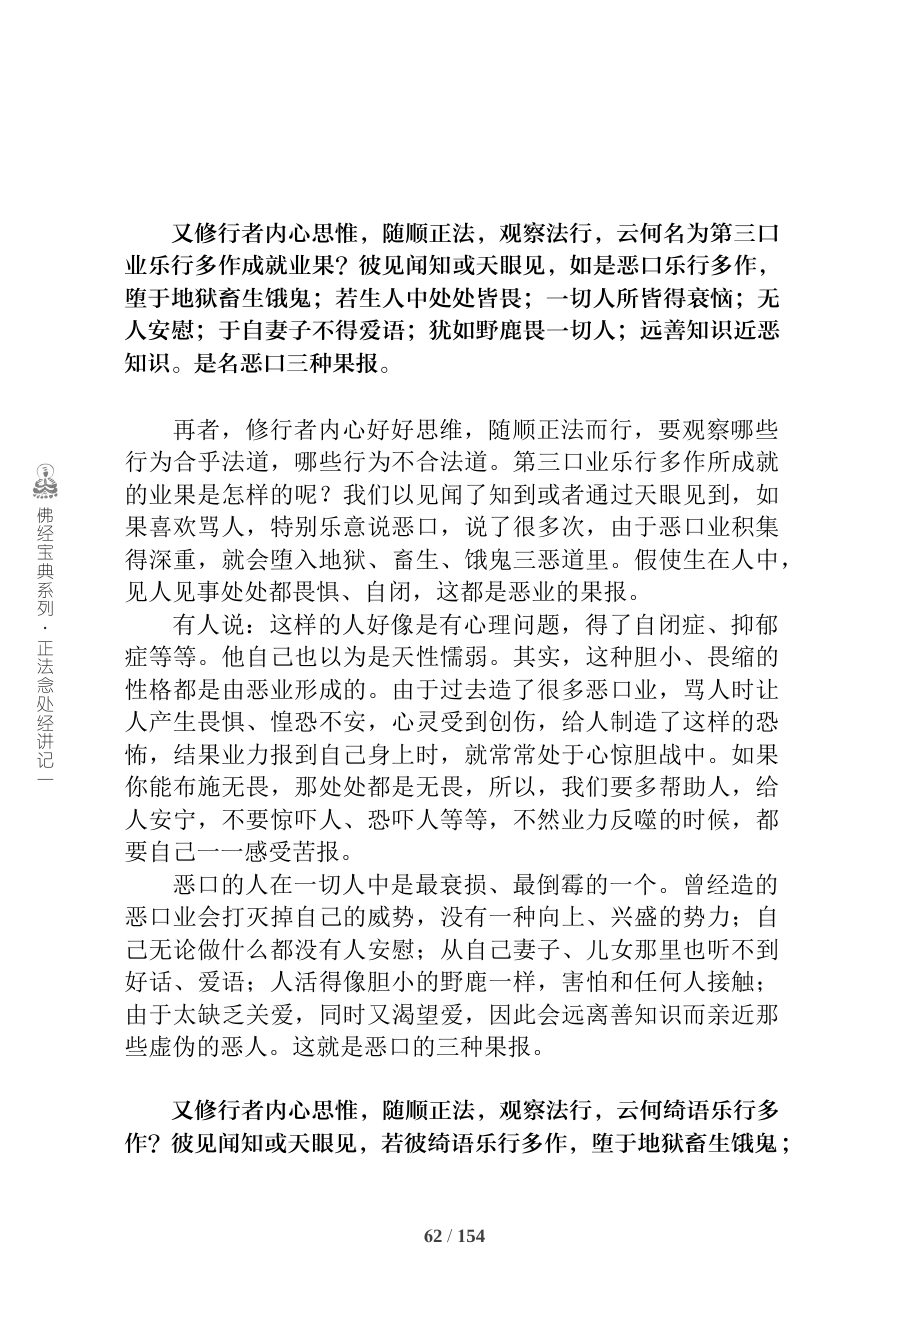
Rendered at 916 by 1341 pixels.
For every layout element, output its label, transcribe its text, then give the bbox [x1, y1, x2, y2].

text 又修行者内心思惟，随顺正法，观察法行，云何名为第三口业乐行多作成就业果？彼见闻知或天眼见，如是恶口乐行多作，堕于地狱畜生饿鬼；若生人中处处皆畏；一切人所皆得衰恼；无人安慰；于自妻子不得爱语；犹如野鹿畏一切人；远善知识近恶知识。是名恶口三种果报。 [124, 217, 780, 379]
text 又修行者内心思惟，随顺正法，观察法行，云何绮语乐行多作？彼见闻知或天眼见，若彼绮语乐行多作，堕于地狱畜生饿鬼；若生人中，一切不爱；王舍怨家兄弟亲家轻弄嫌贱。此是绮语口业果报。 [124, 1094, 780, 1159]
text 恶口的人在一切人中是最衰损、最倒霉的一个。曾经造的恶口业会打灭掉自己的威势，没有一种向上、兴盛的势力；自己无论做什么都没有人安慰；从自己妻子、儿女那里也听不到好话、爱语；人活得像胆小的野鹿一样，害怕和任何人接触；由于太缺乏关爱，同时又渴望爱，因此会远离善知识而亲近那些虚伪的恶人。这就是恶口的三种果报。 [124, 867, 780, 1062]
picture [31, 462, 61, 502]
text 再者，修行者内心好好思维，随顺正法而行，要观察哪些行为合乎法道，哪些行为不合法道。第三口业乐行多作所成就的业果是怎样的呢？我们以见闻了知到或者通过天眼见到，如果喜欢骂人，特别乐意说恶口，说了很多次，由于恶口业积集得深重，就会堕入地狱、畜生、饿鬼三恶道里。假使生在人中，见人见事处处都畏惧、自闭，这都是恶业的果报。 [124, 412, 780, 607]
text 有人说：这样的人好像是有心理问题，得了自闭症、抑郁症等等。他自己也以为是天性懦弱。其实，这种胆小、畏缩的性格都是由恶业形成的。由于过去造了很多恶口业，骂人时让人产生畏惧、惶恐不安，心灵受到创伤，给人制造了这样的恐怖，结果业力报到自己身上时，就常常处于心惊胆战中。如果你能布施无畏，那处处都是无畏，所以，我们要多帮助人，给人安宁，不要惊吓人、恐吓人等等，不然业力反噬的时候，都要自己一一感受苦报。 [124, 607, 780, 867]
